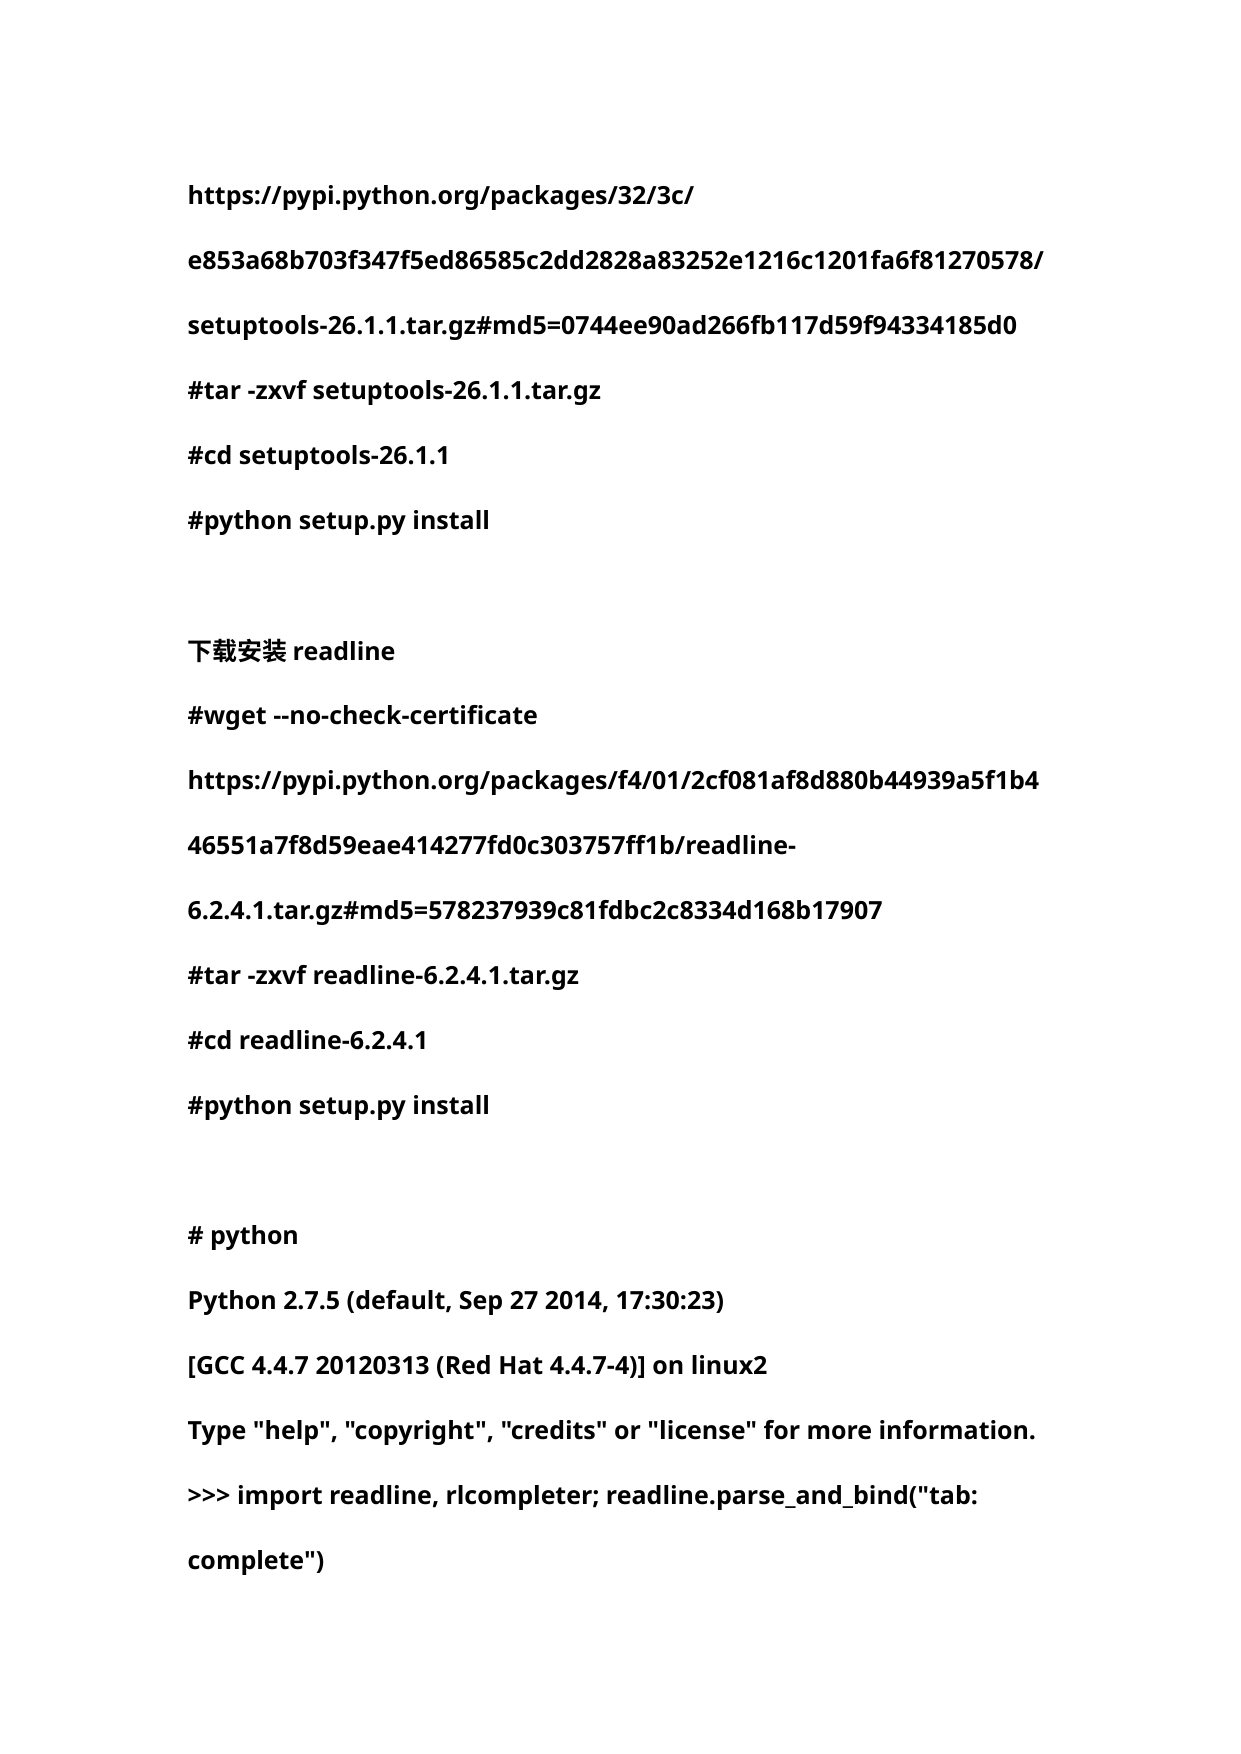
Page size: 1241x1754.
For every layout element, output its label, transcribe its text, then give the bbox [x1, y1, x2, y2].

text https://pypi.python.org/packages/32/3c/e853a68b703f347f5ed86585c2dd2828a83252e1216c1201fa6f81270578/setuptools-26.1.1.tar.gz#md5=0744ee90ad266fb117d59f94334185d0 [187, 162, 1053, 357]
text [GCC 4.4.7 20120313 (Red Hat 4.4.7-4)] on linux2 [187, 1332, 1053, 1397]
text #cd setuptools-26.1.1 [187, 422, 1053, 487]
text # python [187, 1202, 1053, 1267]
text #tar -zxvf setuptools-26.1.1.tar.gz [187, 357, 1053, 422]
text #cd readline-6.2.4.1 [187, 1007, 1053, 1072]
text 下载安装readline [187, 617, 1053, 682]
text Type "help", "copyright", "credits" or "license" for more information. [187, 1397, 1053, 1462]
text >>> import readline, rlcompleter; readline.parse_and_bind("tab: complete") [187, 1462, 1053, 1592]
text #python setup.py install [187, 1072, 1053, 1137]
text Python 2.7.5 (default, Sep 27 2014, 17:30:23) [187, 1267, 1053, 1332]
text #wget --no-check-certificate https://pypi.python.org/packages/f4/01/2cf081af8d880b44939a5f1b446551a7f8d59eae414277fd0c303757ff1b/readline-6.2.4.1.tar.gz#md5=578237939c81fdbc2c8334d168b17907 [187, 682, 1053, 942]
text #tar -zxvf readline-6.2.4.1.tar.gz [187, 942, 1053, 1007]
text #python setup.py install [187, 487, 1053, 552]
